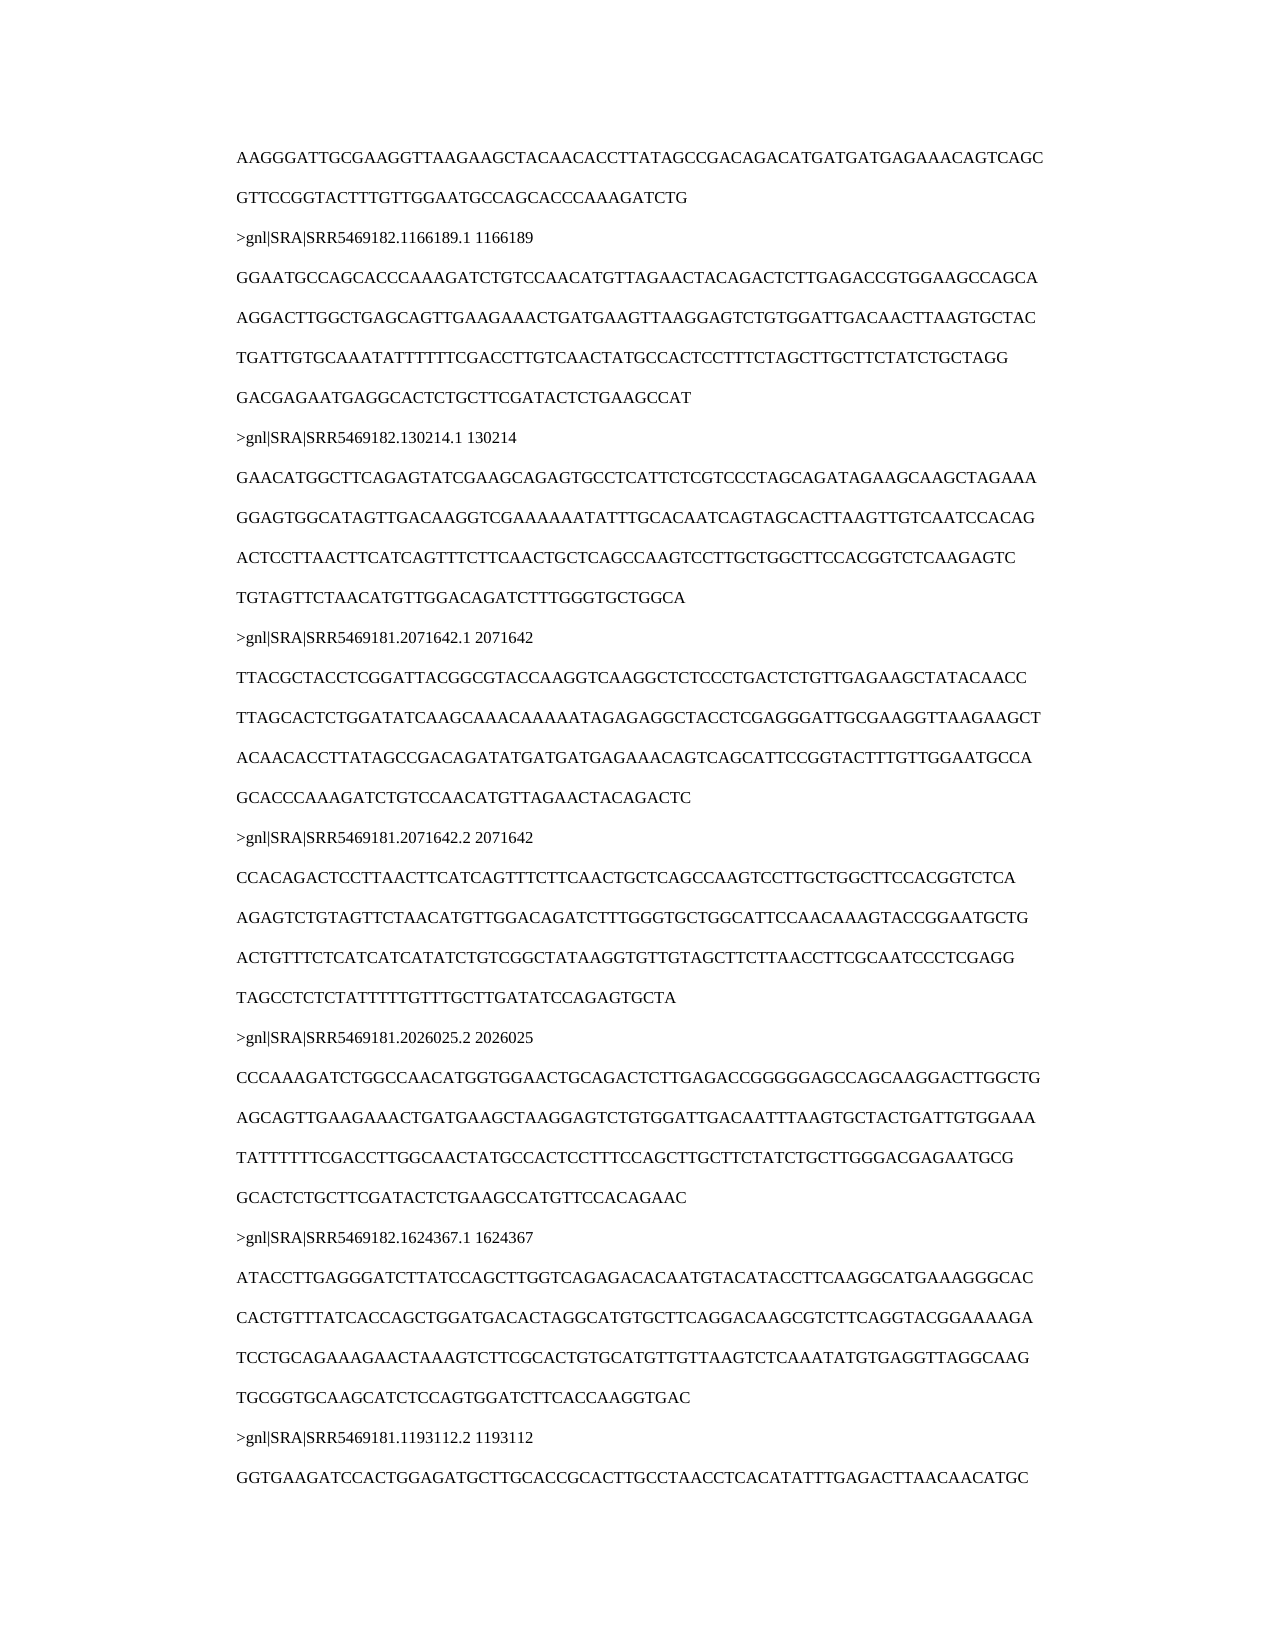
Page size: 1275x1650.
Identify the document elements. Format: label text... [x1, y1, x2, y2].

text GGAATGCCAGCACCCAAAGATCTGTCCAACATGTTAGAACTACAGACTCTTGAGACCGTGGAAGCCAGCA [236, 268, 1186, 287]
text CCACAGACTCCTTAACTTCATCAGTTTCTTCAACTGCTCAGCCAAGTCCTTGCTGGCTTCCACGGTCTCA [236, 868, 1186, 887]
text TTAGCACTCTGGATATCAAGCAAACAAAAATAGAGAGGCTACCTCGAGGGATTGCGAAGGTTAAGAAGCT [236, 708, 1186, 727]
text GGAGTGGCATAGTTGACAAGGTCGAAAAAATATTTGCACAATCAGTAGCACTTAAGTTGTCAATCCACAG [236, 508, 1186, 527]
text CCCAAAGATCTGGCCAACATGGTGGAACTGCAGACTCTTGAGACCGGGGGAGCCAGCAAGGACTTGGCTG [236, 1068, 1186, 1087]
text >gnl|SRA|SRR5469181.2026025.2 2026025 [236, 1028, 1186, 1047]
text TTACGCTACCTCGGATTACGGCGTACCAAGGTCAAGGCTCTCCCTGACTCTGTTGAGAAGCTATACAACC [236, 668, 1186, 687]
text GAACATGGCTTCAGAGTATCGAAGCAGAGTGCCTCATTCTCGTCCCTAGCAGATAGAAGCAAGCTAGAAA [236, 468, 1186, 487]
text >gnl|SRA|SRR5469181.2071642.1 2071642 [236, 628, 1186, 647]
text CACTGTTTATCACCAGCTGGATGACACTAGGCATGTGCTTCAGGACAAGCGTCTTCAGGTACGGAAAAGA [236, 1308, 1186, 1327]
text ACAACACCTTATAGCCGACAGATATGATGATGAGAAACAGTCAGCATTCCGGTACTTTGTTGGAATGCCA [236, 748, 1186, 767]
text >gnl|SRA|SRR5469182.1624367.1 1624367 [236, 1228, 1186, 1247]
text GACGAGAATGAGGCACTCTGCTTCGATACTCTGAAGCCAT [236, 388, 1186, 407]
text ACTCCTTAACTTCATCAGTTTCTTCAACTGCTCAGCCAAGTCCTTGCTGGCTTCCACGGTCTCAAGAGTC [236, 548, 1186, 567]
text ACTGTTTCTCATCATCATATCTGTCGGCTATAAGGTGTTGTAGCTTCTTAACCTTCGCAATCCCTCGAGG [236, 948, 1186, 967]
text TGCGGTGCAAGCATCTCCAGTGGATCTTCACCAAGGTGAC [236, 1388, 1186, 1407]
text AGAGTCTGTAGTTCTAACATGTTGGACAGATCTTTGGGTGCTGGCATTCCAACAAAGTACCGGAATGCTG [236, 908, 1186, 927]
text GTTCCGGTACTTTGTTGGAATGCCAGCACCCAAAGATCTG [236, 188, 1186, 207]
text TAGCCTCTCTATTTTTGTTTGCTTGATATCCAGAGTGCTA [236, 988, 1186, 1007]
text >gnl|SRA|SRR5469182.1166189.1 1166189 [236, 228, 1186, 247]
text TGATTGTGCAAATATTTTTTCGACCTTGTCAACTATGCCACTCCTTTCTAGCTTGCTTCTATCTGCTAGG [236, 348, 1186, 367]
text AGGACTTGGCTGAGCAGTTGAAGAAACTGATGAAGTTAAGGAGTCTGTGGATTGACAACTTAAGTGCTAC [236, 308, 1186, 327]
text AGCAGTTGAAGAAACTGATGAAGCTAAGGAGTCTGTGGATTGACAATTTAAGTGCTACTGATTGTGGAAA [236, 1108, 1186, 1127]
text TCCTGCAGAAAGAACTAAAGTCTTCGCACTGTGCATGTTGTTAAGTCTCAAATATGTGAGGTTAGGCAAG [236, 1348, 1186, 1367]
text GCACTCTGCTTCGATACTCTGAAGCCATGTTCCACAGAAC [236, 1188, 1186, 1207]
text >gnl|SRA|SRR5469181.1193112.2 1193112 [236, 1428, 1186, 1447]
text GGTGAAGATCCACTGGAGATGCTTGCACCGCACTTGCCTAACCTCACATATTTGAGACTTAACAACATGC [236, 1468, 1186, 1487]
text TGTAGTTCTAACATGTTGGACAGATCTTTGGGTGCTGGCA [236, 588, 1186, 607]
text AAGGGATTGCGAAGGTTAAGAAGCTACAACACCTTATAGCCGACAGACATGATGATGAGAAACAGTCAGC [236, 148, 1186, 167]
text ATACCTTGAGGGATCTTATCCAGCTTGGTCAGAGACACAATGTACATACCTTCAAGGCATGAAAGGGCAC [236, 1268, 1186, 1287]
text TATTTTTTCGACCTTGGCAACTATGCCACTCCTTTCCAGCTTGCTTCTATCTGCTTGGGACGAGAATGCG [236, 1148, 1186, 1167]
text >gnl|SRA|SRR5469181.2071642.2 2071642 [236, 828, 1186, 847]
text GCACCCAAAGATCTGTCCAACATGTTAGAACTACAGACTC [236, 788, 1186, 807]
text >gnl|SRA|SRR5469182.130214.1 130214 [236, 428, 1186, 447]
